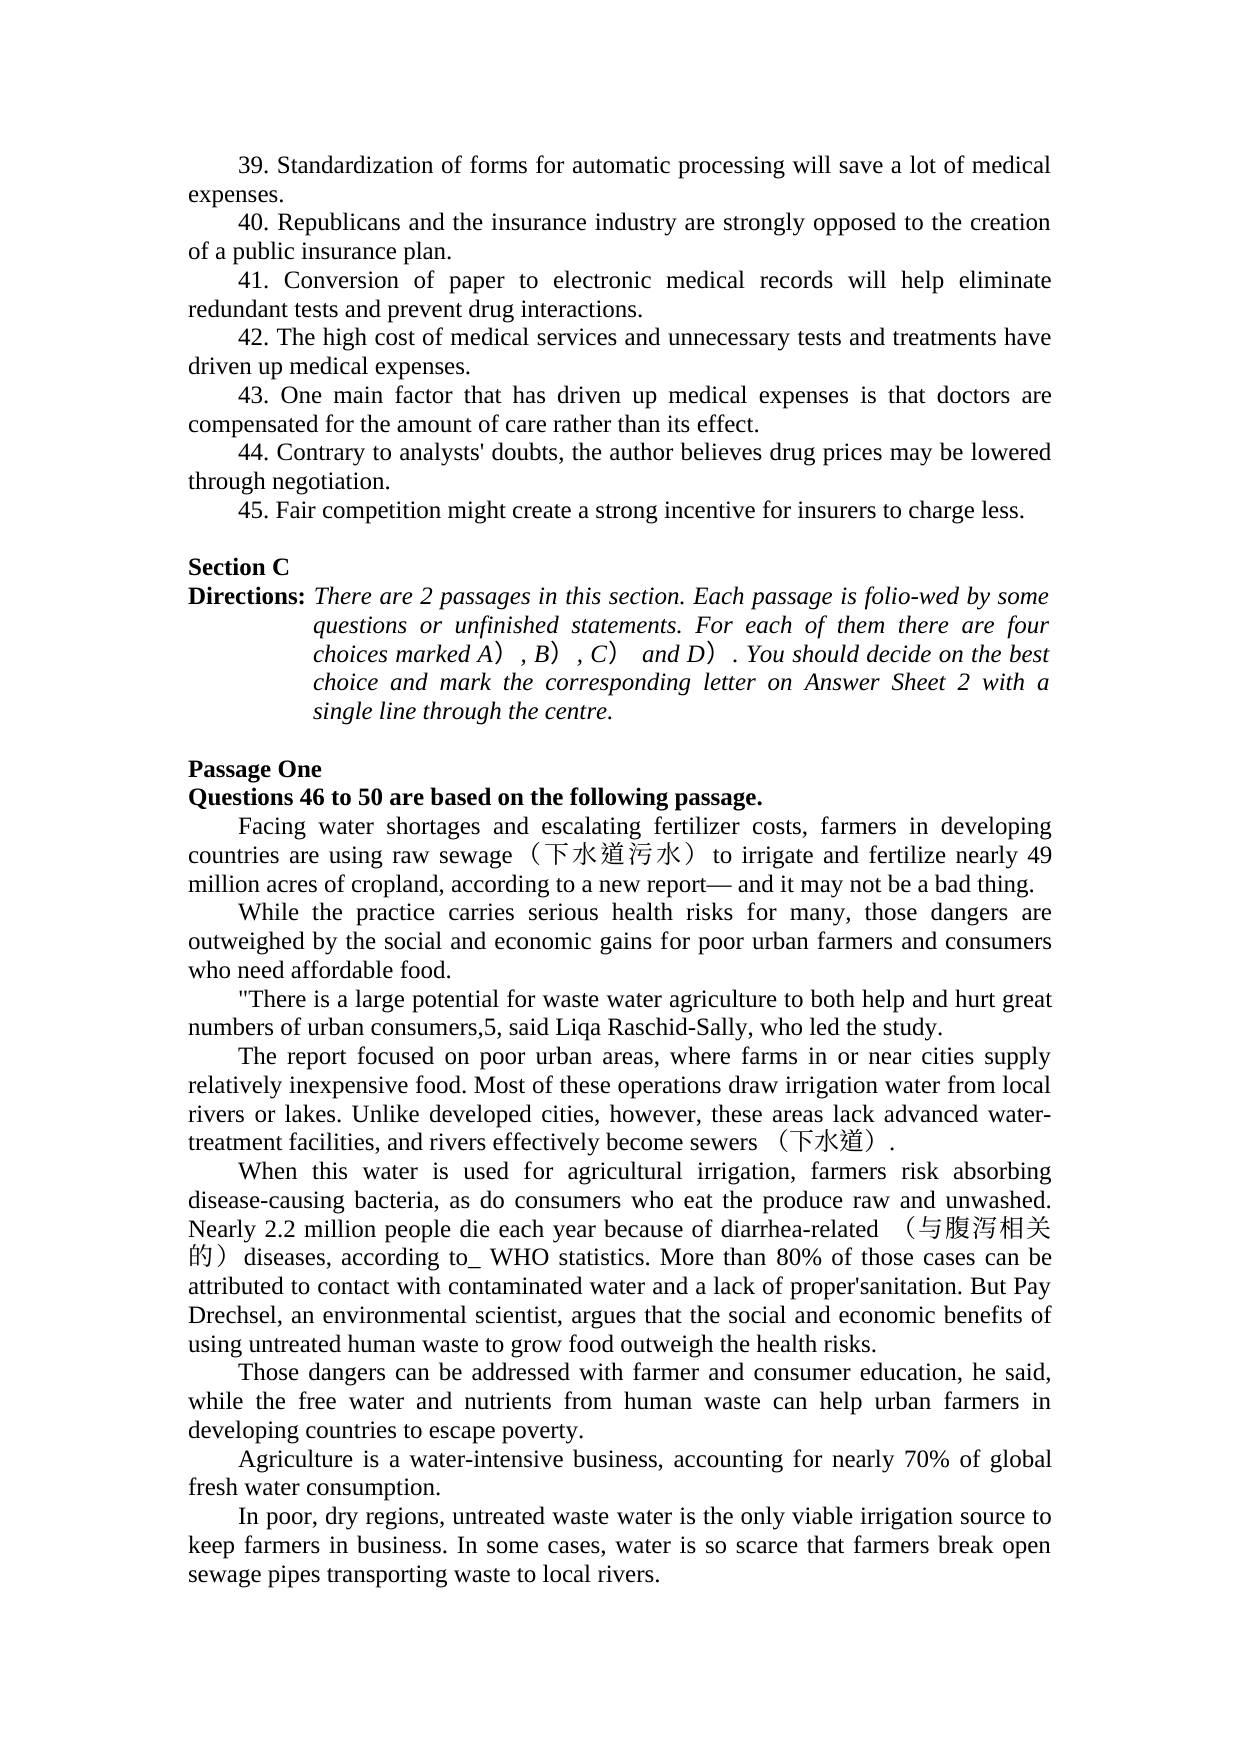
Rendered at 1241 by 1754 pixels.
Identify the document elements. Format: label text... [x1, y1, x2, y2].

text Passage One [188, 754, 1052, 782]
text 44. Contrary to analysts' doubts, the author believes drug prices may be lowered through negotiation. [188, 437, 1052, 495]
text Those dangers can be addressed with farmer and consumer education, he said, while the free water and nutrients from human waste can help urban farmers in developing countries to escape poverty. [188, 1357, 1052, 1444]
text The report focused on poor urban areas, where farms in or near cities supply relatively inexpensive food. Most of these operations draw irrigation water from local rivers or lakes. Unlike developed cities, however, these areas lack advanced water-treatment facilities, and rivers effectively become sewers （下水道）. [188, 1041, 1052, 1156]
text Facing water shortages and escalating fertilizer costs, farmers in developing countries are using raw sewage（下水道污水）to irrigate and fertilize nearly 49 million acres of cropland, according to a new report— and it may not be a bad thing. [188, 811, 1052, 897]
text Agriculture is a water-intensive business, accounting for nearly 70% of global fresh water consumption. [188, 1444, 1052, 1501]
text 40. Republicans and the insurance industry are strongly opposed to the creation of a public insurance plan. [188, 207, 1052, 265]
text Questions 46 to 50 are based on the following passage. [188, 782, 1052, 811]
text 43. One main factor that has driven up medical expenses is that doctors are compensated for the amount of care rather than its effect. [188, 380, 1052, 437]
text When this water is used for agricultural irrigation, farmers risk absorbing disease-causing bacteria, as do consumers who eat the produce raw and unwashed. Nearly 2.2 million people die each year because of diarrhea-related （与腹泻相关的）diseases, according to_ WHO statistics. More than 80% of those cases can be attributed to contact with contaminated water and a lack of proper'sanitation. But Pay Drechsel, an environmental scientist, argues that the social and economic benefits of using untreated human waste to grow food outweigh the health risks. [188, 1156, 1052, 1357]
text 45. Fair competition might create a strong incentive for insurers to charge less. [188, 495, 1052, 524]
text In poor, dry regions, untreated waste water is the only viable irrigation source to keep farmers in business. In some cases, water is so scarce that farmers break open sewage pipes transporting waste to local rivers. [188, 1501, 1052, 1587]
text 42. The high cost of medical services and unnecessary tests and treatments have driven up medical expenses. [188, 322, 1052, 380]
text 41. Conversion of paper to electronic medical records will help eliminate redundant tests and prevent drug interactions. [188, 265, 1052, 322]
text "There is a large potential for waste water agriculture to both help and hurt great numbers of urban consumers,5, said Liqa Raschid-Sally, who led the study. [188, 984, 1052, 1041]
text 39. Standardization of forms for automatic processing will save a lot of medical expenses. [188, 150, 1052, 207]
text While the practice carries serious health risks for many, those dangers are outweighed by the social and economic gains for poor urban farmers and consumers who need affordable food. [188, 897, 1052, 984]
text Section C [188, 552, 1052, 581]
text Directions: There are 2 passages in this section. Each passage is folio-wed by some questions or unfinished statements. For each of them there are four choices marked A）, B）, C） and D）. You should decide on the best choice and mark the corresponding letter on Answer Sheet 2 with a single line through the centre. [188, 581, 1052, 725]
